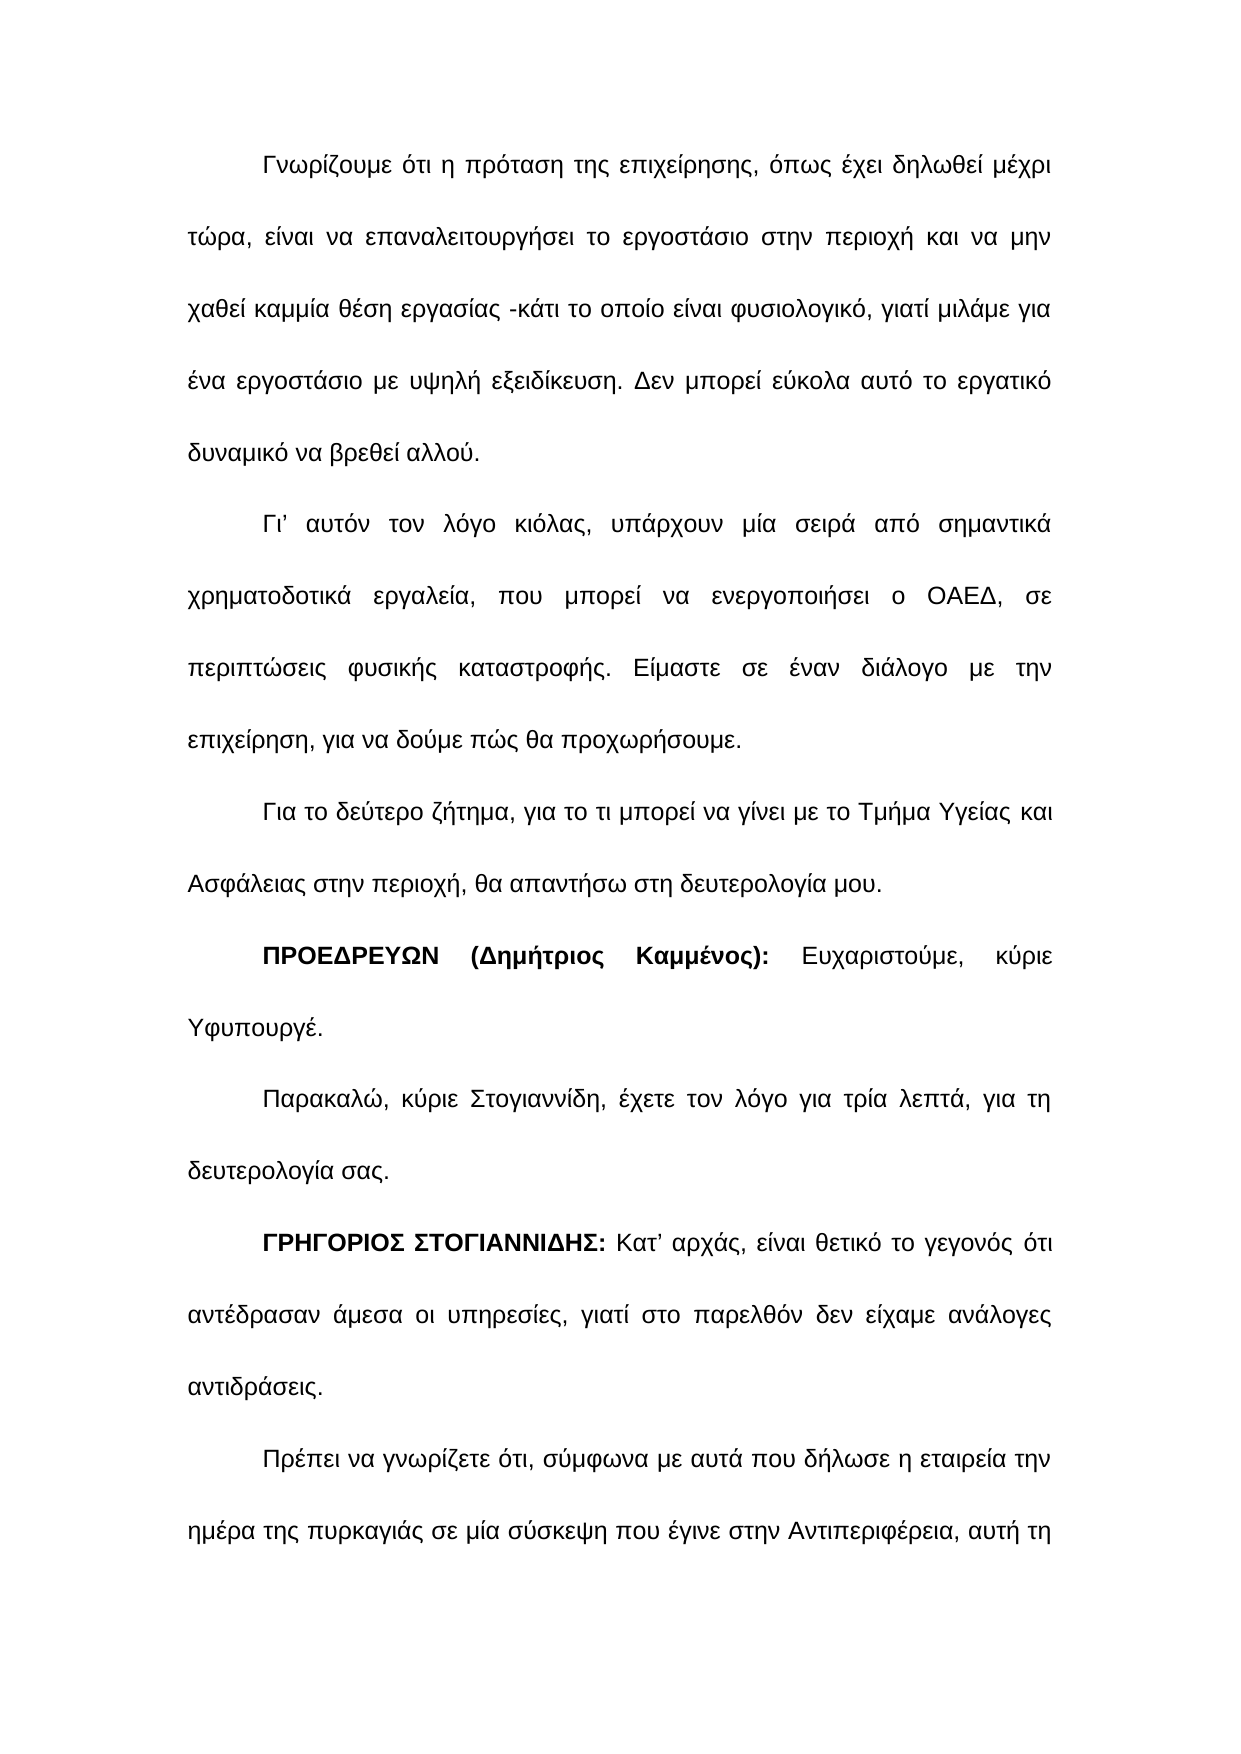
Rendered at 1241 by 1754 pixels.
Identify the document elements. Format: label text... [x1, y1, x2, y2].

text ΓΡΗΓΟΡΙΟΣ ΣΤΟΓΙΑΝΝΙΔΗΣ: Κατ’ αρχάς, είναι θετικό το γεγονός ότι αντέδρασαν άμεσα οι υπηρεσίες, γιατί στο παρελθόν δεν είχαμε ανάλογες αντιδράσεις. [187, 1228, 1053, 1401]
text Για το δεύτερο ζήτημα, για το τι μπορεί να γίνει με το Τμήμα Υγείας και Ασφάλειας στην περιοχή, θα απαντήσω στη δευτερολογία μου. [187, 797, 1053, 897]
text ΠΡΟΕΔΡΕΥΩΝ (Δημήτριος Καμμένος): Ευχαριστούμε, κύριε Υφυπουργέ. [187, 941, 1053, 1041]
text Παρακαλώ, κύριε Στογιαννίδη, έχετε τον λόγο για τρία λεπτά, για τη δευτερολογία σας. [187, 1084, 1053, 1185]
text Γι’ αυτόν τον λόγο κιόλας, υπάρχουν μία σειρά από σημαντικά χρηματοδοτικά εργαλεία, που μπορεί να ενεργοποιήσει ο ΟΑΕΔ, σε περιπτώσεις φυσικής καταστροφής. Είμαστε σε έναν διάλογο με την επιχείρηση, για να δούμε πώς θα προχωρήσουμε. [187, 509, 1053, 754]
text Γνωρίζουμε ότι η πρόταση της επιχείρησης, όπως έχει δηλωθεί μέχρι τώρα, είναι να επαναλειτουργήσει το εργοστάσιο στην περιοχή και να μην χαθεί καμμία θέση εργασίας -κάτι το οποίο είναι φυσιολογικό, γιατί μιλάμε για ένα εργοστάσιο με υψηλή εξειδίκευση. Δεν μπορεί εύκολα αυτό το εργατικό δυναμικό να βρεθεί αλλού. [187, 150, 1053, 466]
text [187, 1444, 1053, 1544]
